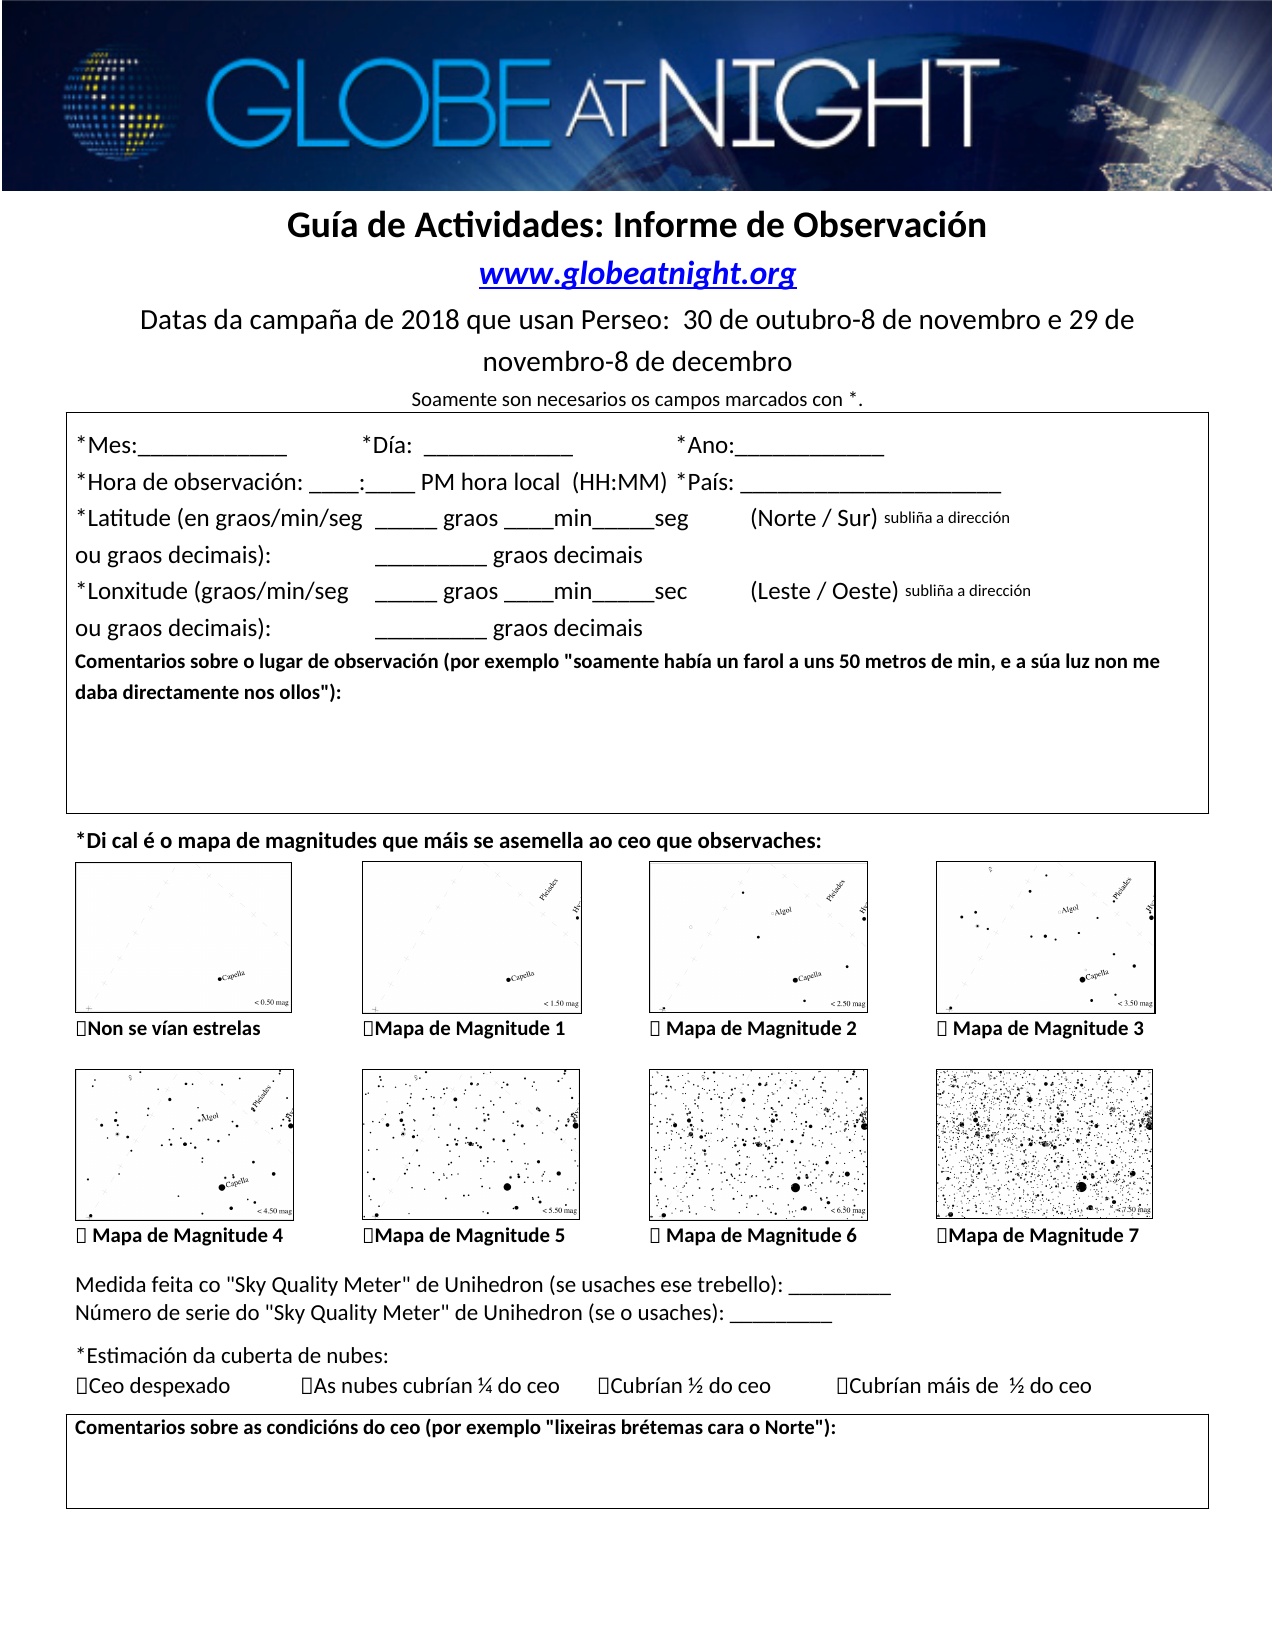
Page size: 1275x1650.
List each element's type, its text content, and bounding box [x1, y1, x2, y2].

table_cell [351, 857, 637, 1014]
table_cell [638, 857, 924, 1014]
text Ceo despexado As nubes cubrían ¼ do ceo Cubrían ½ do ceo Cubrían máis de ½ do ceo [75, 1370, 1200, 1401]
text www.globeatnight.org [75, 252, 1200, 293]
picture [937, 862, 1154, 1013]
text *Mes:____________ *Día: ____________ *Ano:____________ [67, 413, 1208, 448]
table_cell [64, 857, 351, 1014]
table_cell  Mapa de Magnitude 3 [924, 1014, 1211, 1064]
picture [650, 862, 867, 1012]
text Datas da campaña de 2018 que usan Perseo: 30 de outubro-8 de novembro e 29 de novembro-8 de decembro [75, 301, 1200, 379]
picture [937, 1070, 1152, 1218]
text *Lonxitude (graos/min/seg _____ graos ____min_____sec (Leste / Oeste) subliña a dirección [67, 558, 1208, 594]
table_header *Di cal é o mapa de magnitudes que máis se asemella ao ceo que observaches: [64, 814, 1211, 857]
text *Latitude (en graos/min/seg _____ graos ____min_____seg (Norte / Sur) subliña a dirección [67, 485, 1208, 521]
picture [76, 863, 291, 1012]
text Guía de Actividades: Informe de Observación [75, 191, 1200, 247]
table_cell [638, 1064, 924, 1221]
table_cell Non se vían estrelas [64, 1014, 351, 1064]
text ou graos decimais): _________ graos decimais [67, 521, 1208, 558]
text Medida feita co "Sky Quality Meter" de Unihedron (se usaches ese trebello): _________ [75, 1270, 1200, 1298]
table_cell Mapa de Magnitude 5 [351, 1221, 637, 1255]
picture [76, 1070, 293, 1220]
table_cell  Mapa de Magnitude 6 [638, 1221, 924, 1255]
text Número de serie do "Sky Quality Meter" de Unihedron (se o usaches): _________ [75, 1298, 1200, 1326]
text *Hora de observación: ____:____ PM hora local (HH:MM) *País: _____________________ [67, 448, 1208, 485]
picture [650, 1070, 867, 1220]
table_cell [64, 1064, 351, 1221]
picture [363, 1070, 579, 1219]
picture [363, 862, 581, 1013]
table_cell  Mapa de Magnitude 2 [638, 1014, 924, 1064]
table_cell Mapa de Magnitude 7 [924, 1221, 1211, 1255]
table_cell [924, 1064, 1211, 1221]
text Soamente son necesarios os campos marcados con *. [75, 386, 1200, 412]
text Comentarios sobre o lugar de observación (por exemplo "soamente había un farol a uns 50 metros de min, e a súa luz non me daba directamente nos ollos"): [67, 631, 1208, 704]
text ou graos decimais): _________ graos decimais [67, 594, 1208, 631]
text *Estimación da cuberta de nubes: [75, 1342, 1200, 1370]
text Comentarios sobre as condicións do ceo (por exemplo "lixeiras brétemas cara o Norte"): [67, 1415, 1208, 1440]
table_cell [924, 857, 1211, 1014]
table_cell Mapa de Magnitude 1 [351, 1014, 637, 1064]
table_cell [351, 1064, 637, 1221]
table_cell  Mapa de Magnitude 4 [64, 1221, 351, 1255]
